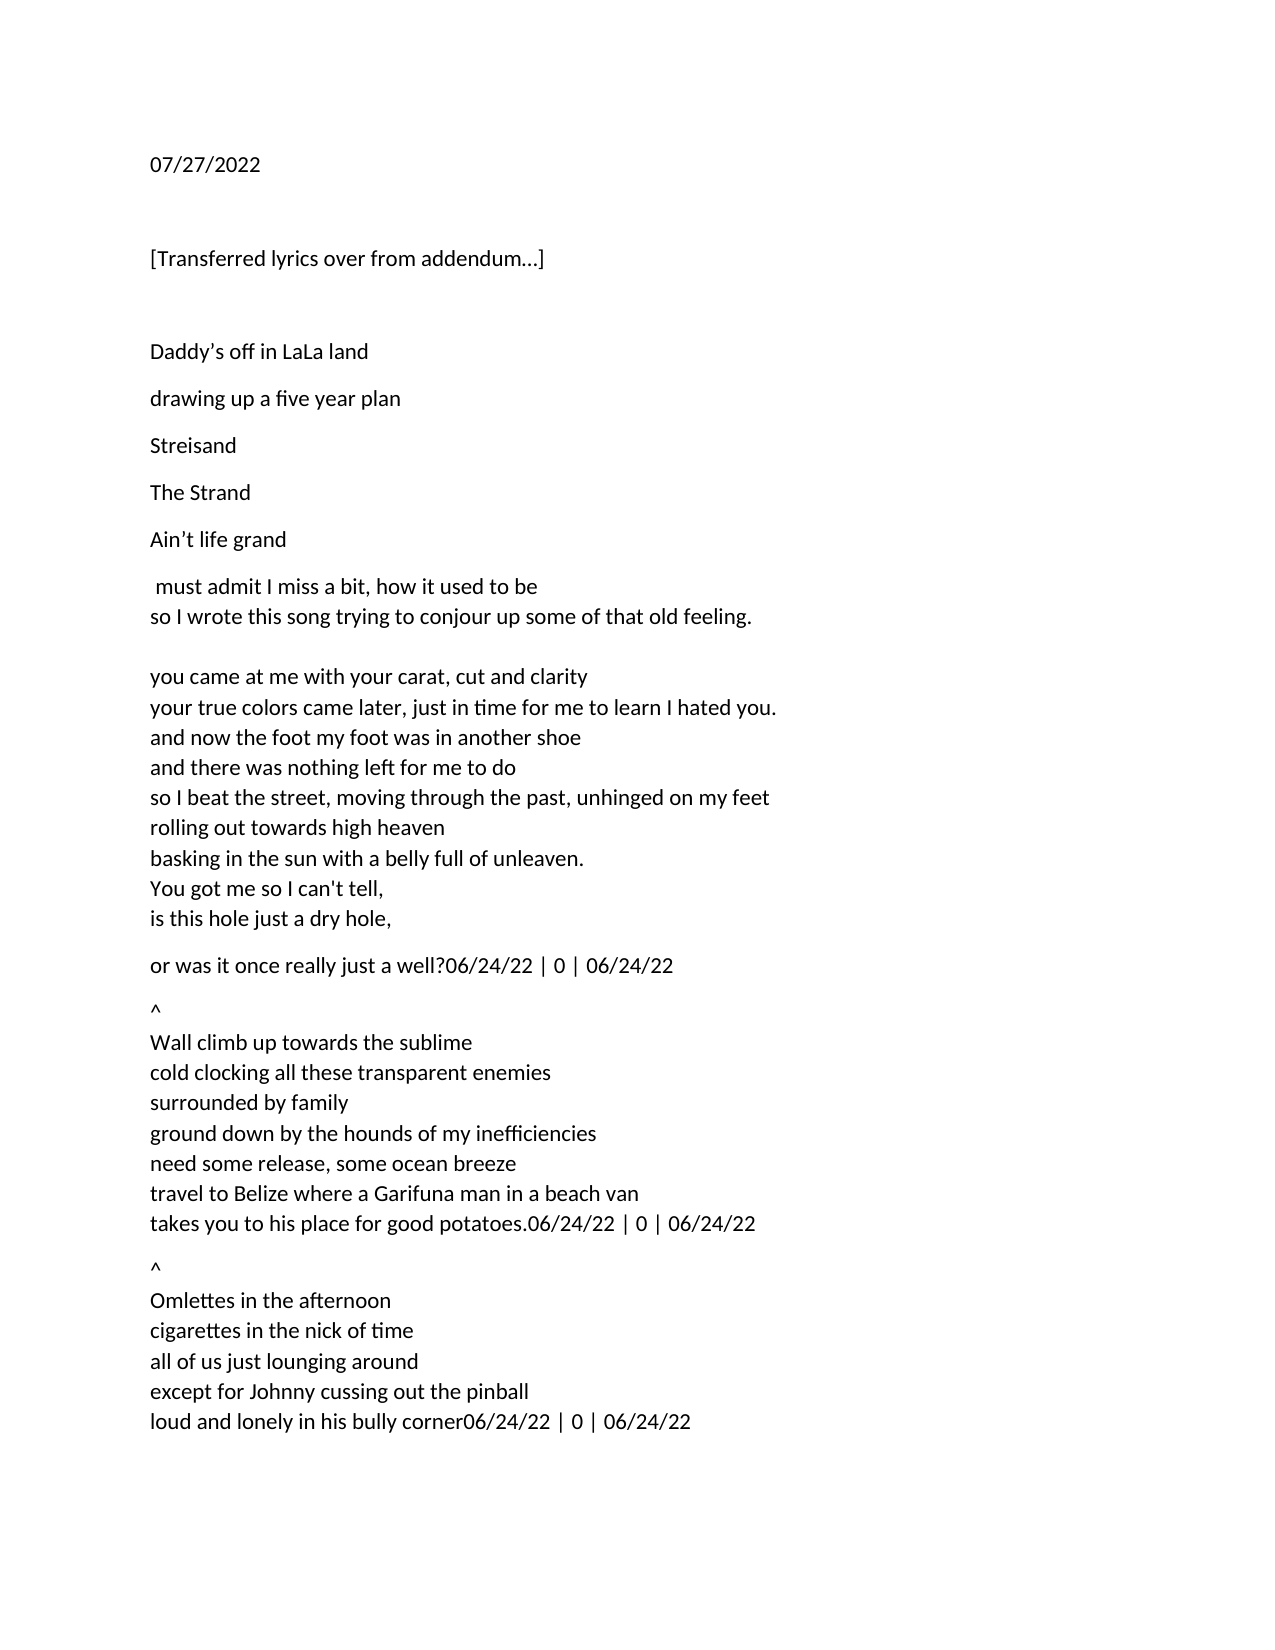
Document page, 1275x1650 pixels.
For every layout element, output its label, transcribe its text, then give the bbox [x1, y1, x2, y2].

text Streisand [150, 431, 1125, 459]
text ^ Wall climb up towards the sublime cold clocking all these transparent enemies surrounded by family ground down by the hounds of my inefficiencies need some release, some ocean breeze travel to Belize where a Garifuna man in a beach van takes you to his place for good potatoes.06/24/22 | 0 | 06/24/22 [150, 998, 1125, 1237]
text Daddy’s off in LaLa land [150, 337, 1125, 366]
text drawing up a five year plan [150, 384, 1125, 412]
text [Transferred lyrics over from addendum…] [150, 244, 1125, 272]
text Ain’t life grand [150, 525, 1125, 553]
text The Strand [150, 478, 1125, 506]
text or was it once really just a well?06/24/22 | 0 | 06/24/22 [150, 951, 1125, 979]
text 07/27/2022 [150, 150, 1125, 178]
text must admit I miss a bit, how it used to be so I wrote this song trying to conjour up some of that old feeling. you came at me with your carat, cut and clarity your true colors came later, just in time for me to learn I hated you. and now the foot my foot was in another shoe and there was nothing left for me to do so I beat the street, moving through the past, unhinged on my feet rolling out towards high heaven basking in the sun with a belly full of unleaven. You got me so I can't tell, is this hole just a dry hole, [150, 572, 1125, 932]
text ^ Omlettes in the afternoon cigarettes in the nick of time all of us just lounging around except for Johnny cussing out the pinball loud and lonely in his bully corner06/24/22 | 0 | 06/24/22 [150, 1256, 1125, 1435]
